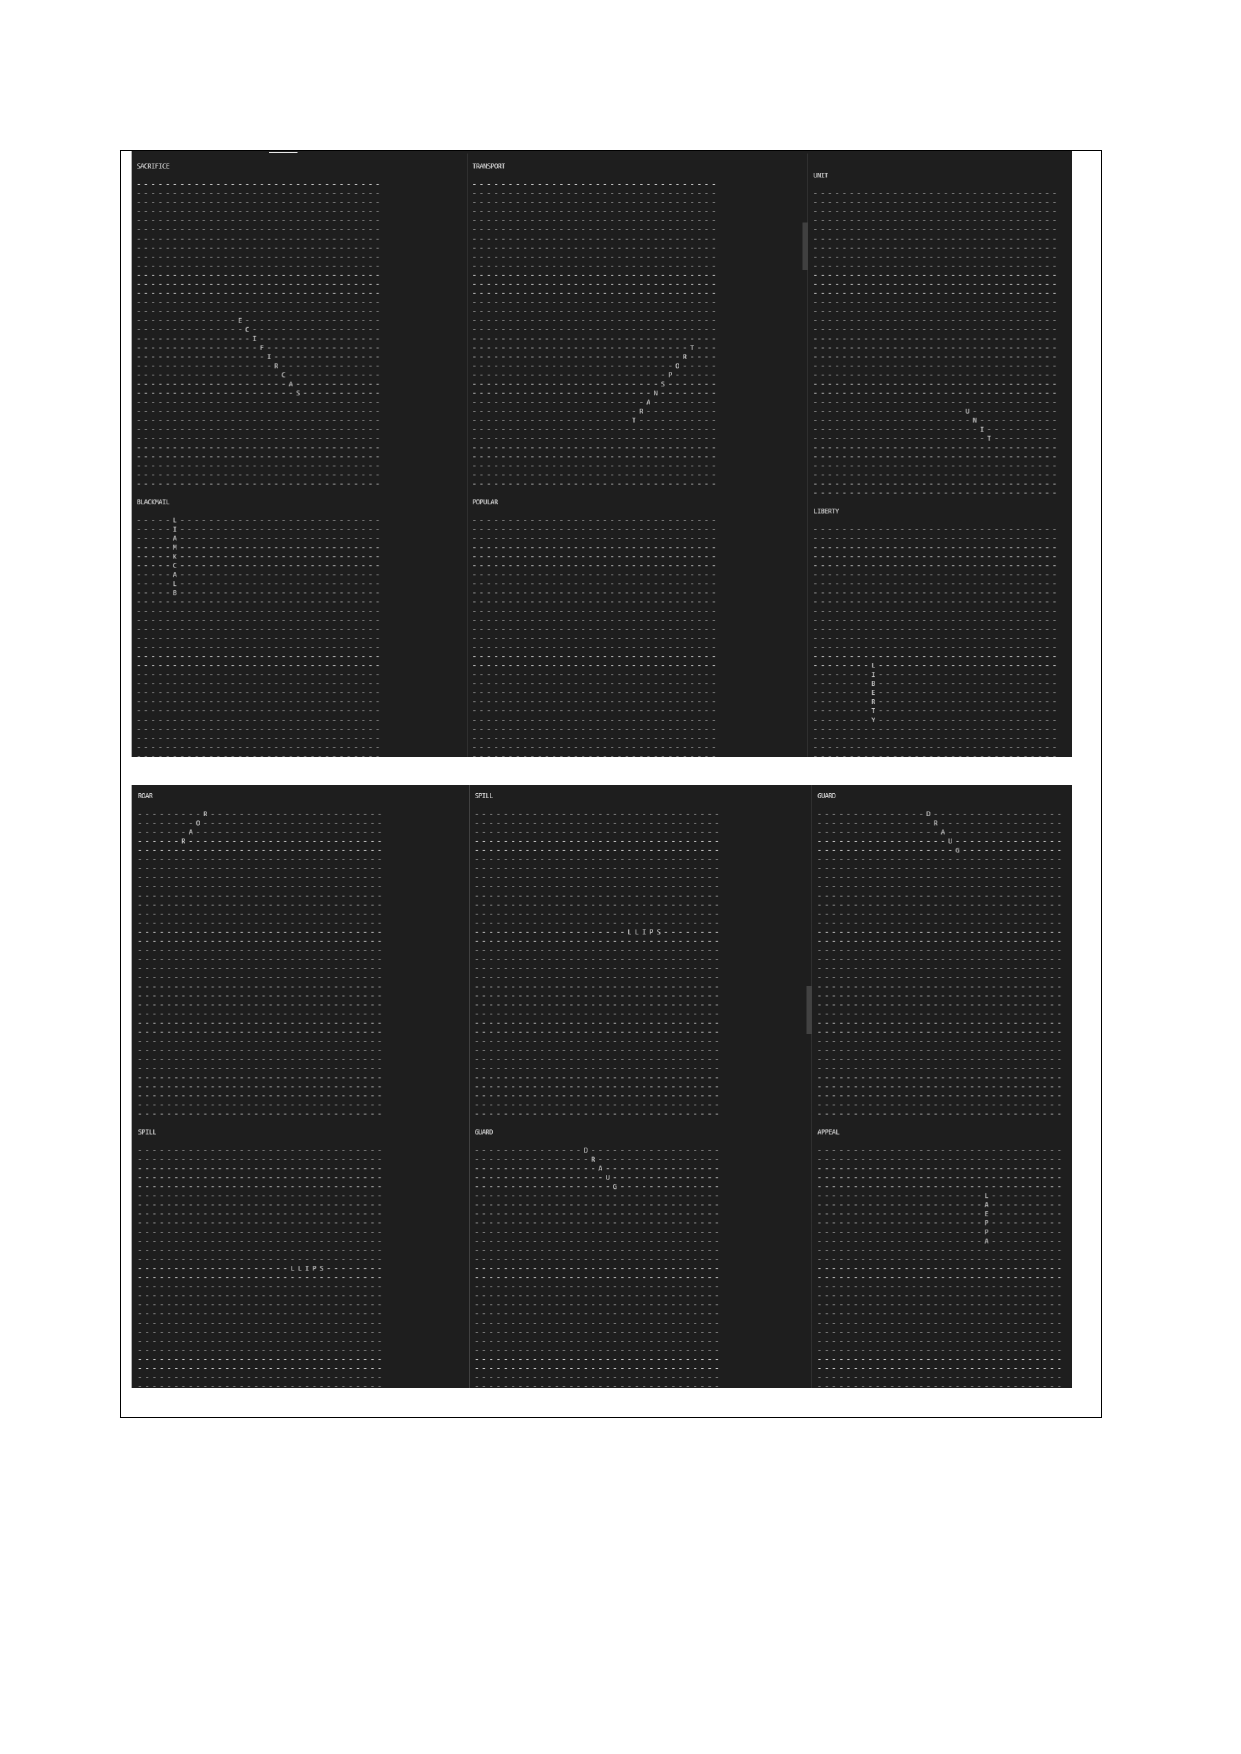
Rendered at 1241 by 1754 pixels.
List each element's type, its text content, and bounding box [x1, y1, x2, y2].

picture [131, 785, 1072, 1388]
picture [131, 151, 1072, 757]
table_cell c [121, 151, 1101, 1417]
